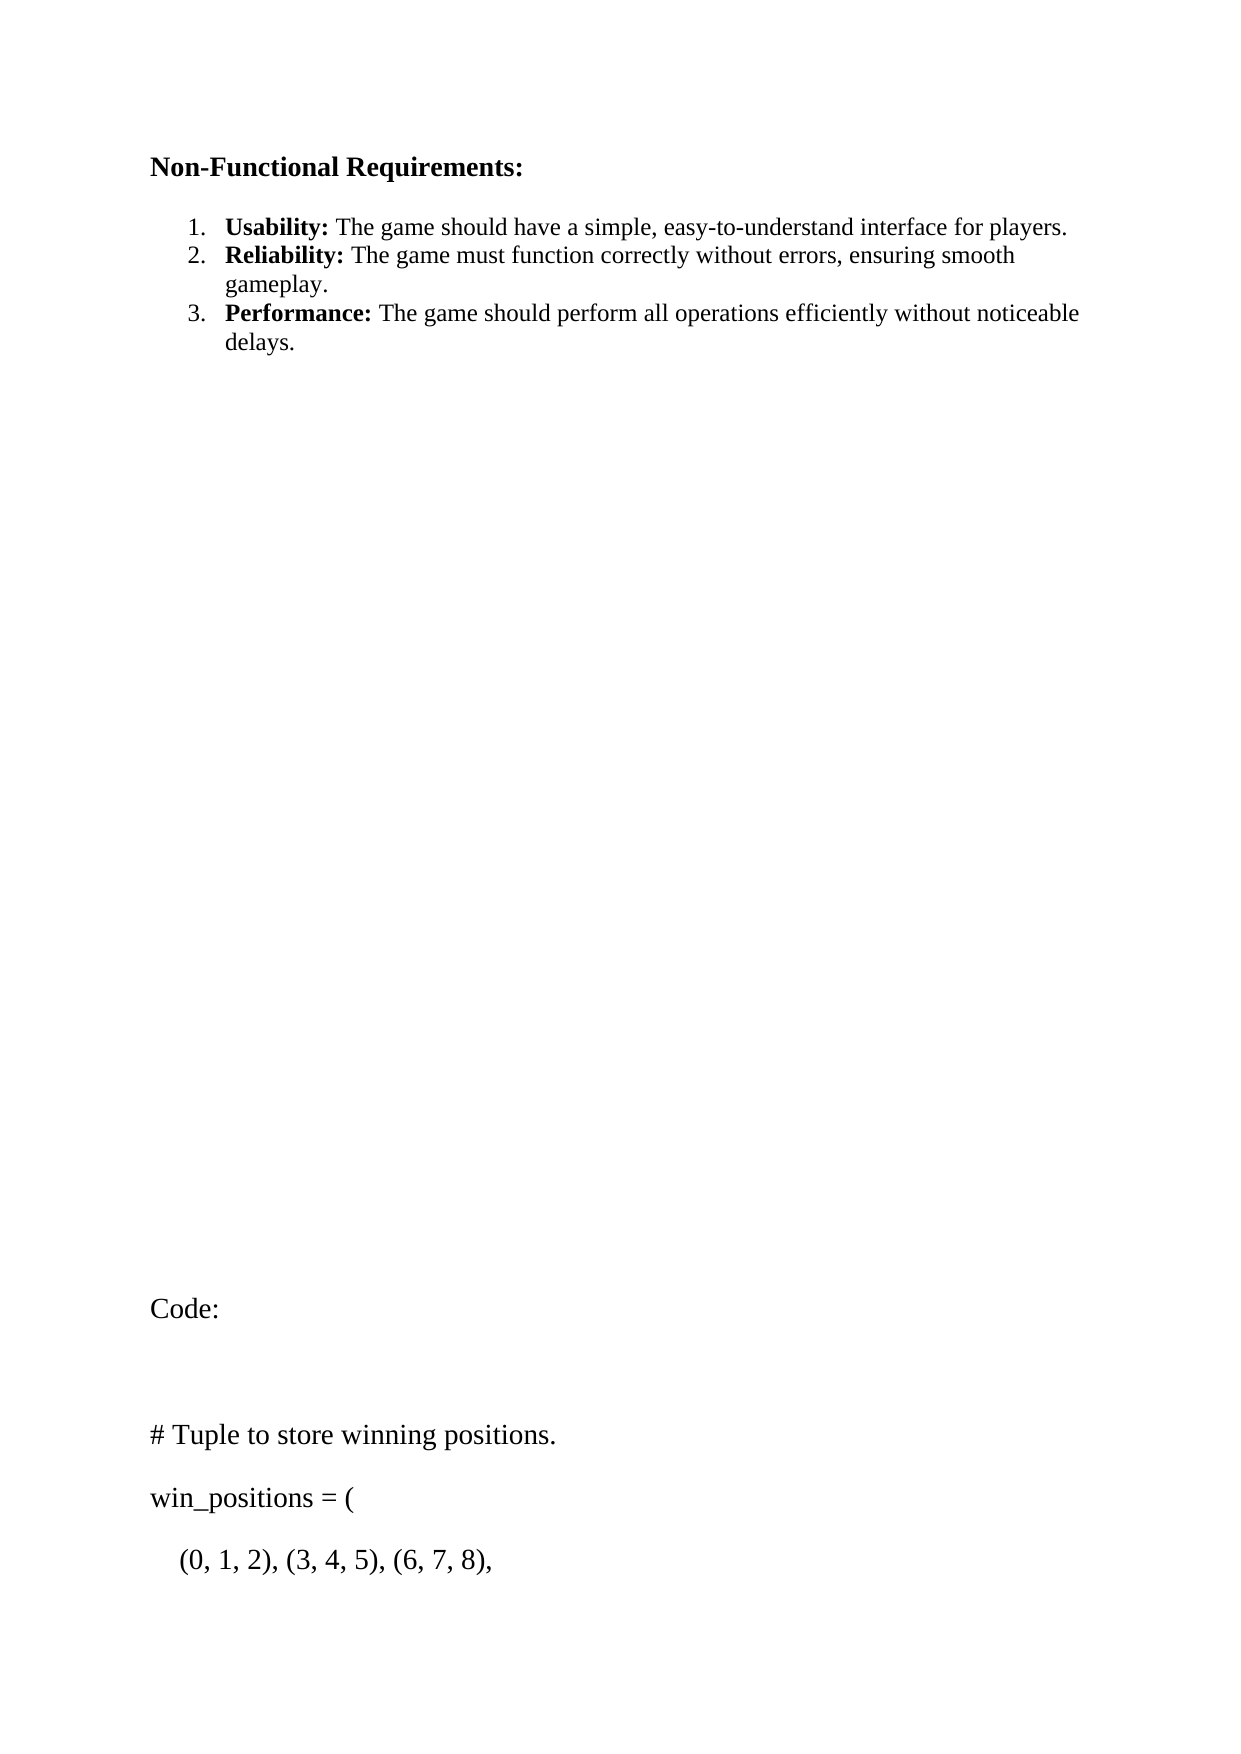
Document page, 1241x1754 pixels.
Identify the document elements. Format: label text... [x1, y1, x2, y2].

list Reliability: The game must function correctly without errors, ensuring smooth gameplay. [187, 240, 1090, 298]
text # Tuple to store winning positions. [150, 1417, 1090, 1451]
list Usability: The game should have a simple, easy-to-understand interface for players. [187, 212, 1090, 240]
text Non-Functional Requirements: [150, 150, 1090, 182]
text win_positions = ( [150, 1480, 1090, 1513]
text Code: [150, 1292, 1090, 1325]
text (0, 1, 2), (3, 4, 5), (6, 7, 8), [150, 1542, 1090, 1576]
list Performance: The game should perform all operations efficiently without noticeable delays. [187, 298, 1090, 355]
